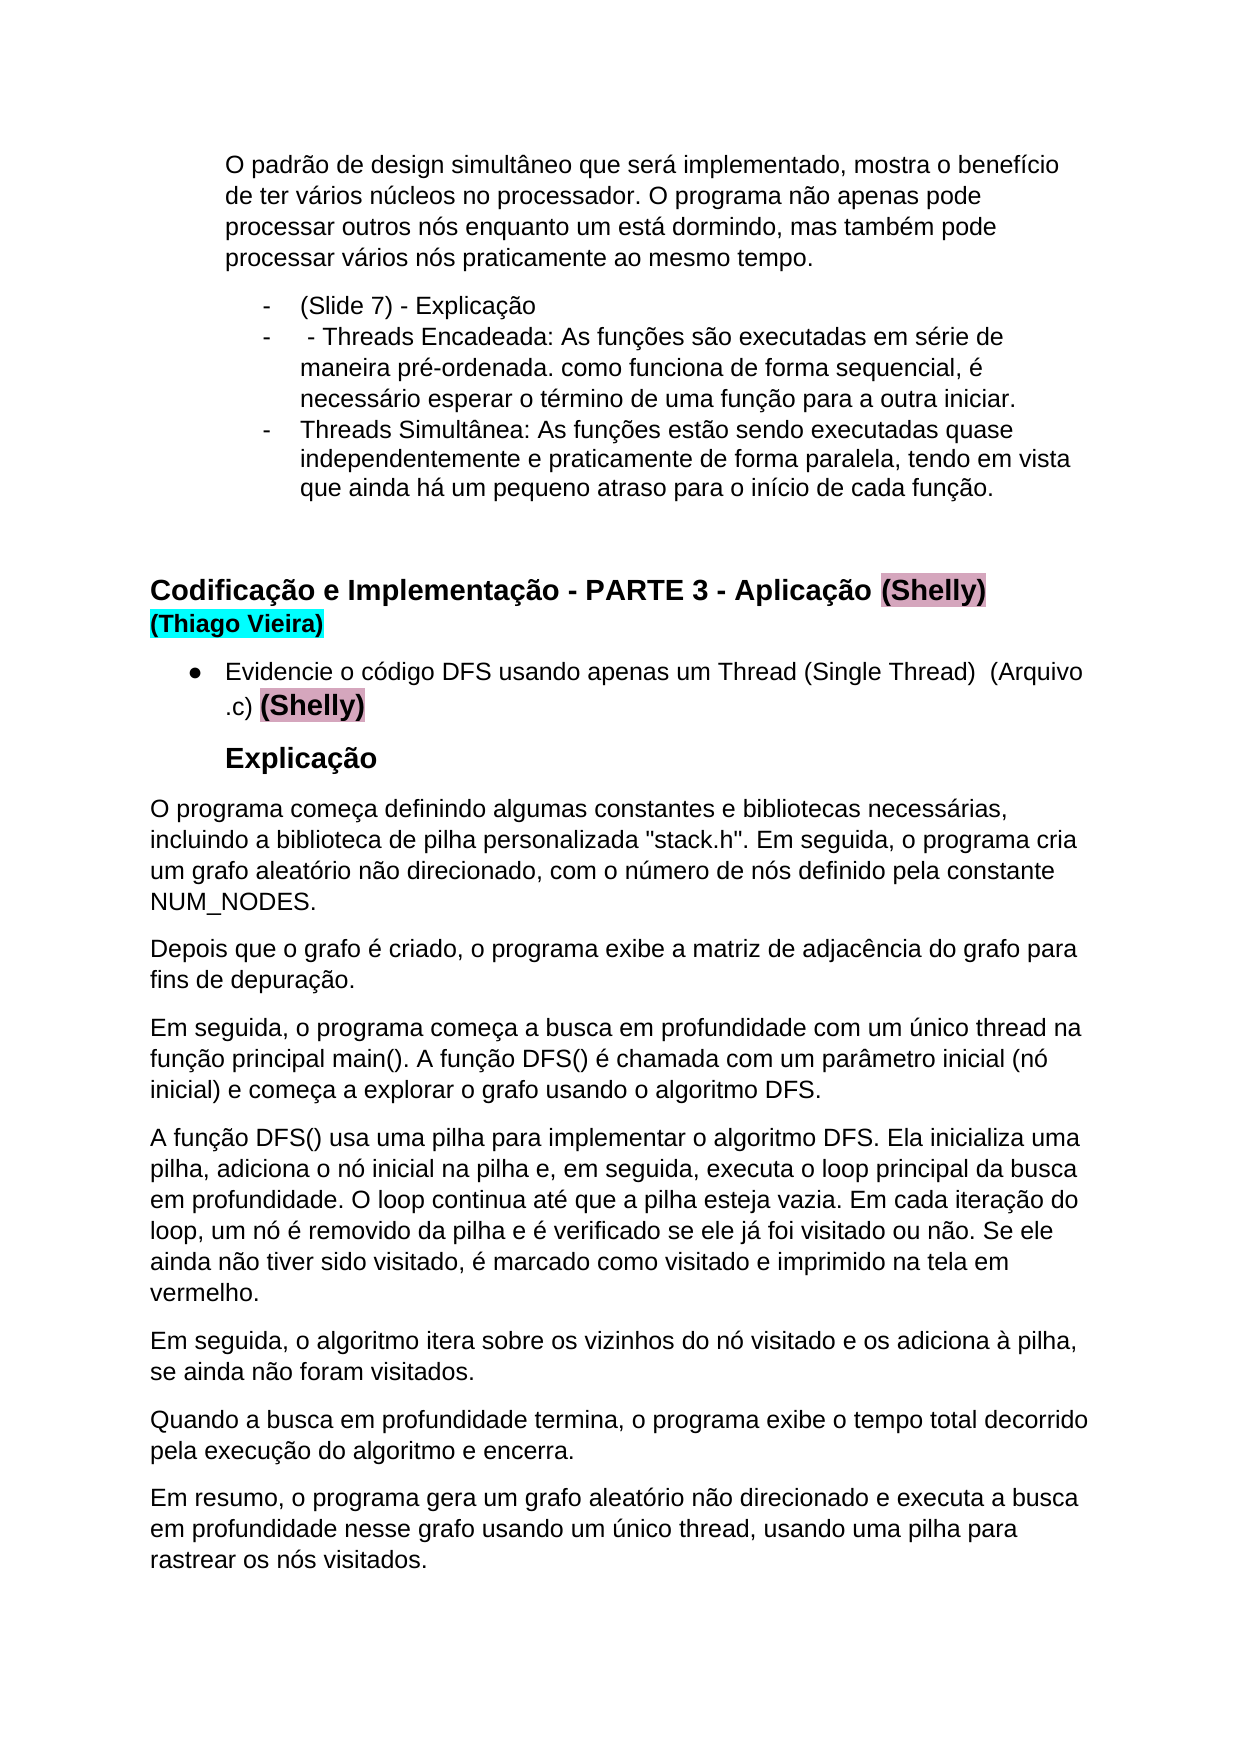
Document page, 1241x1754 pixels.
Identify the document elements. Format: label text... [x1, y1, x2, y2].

text Codificação e Implementação - PARTE 3 - Aplicação (Shelly) (Thiago Vieira) [150, 573, 1090, 638]
text Quando a busca em profundidade termina, o programa exibe o tempo total decorrido pela execução do algoritmo e encerra. [150, 1405, 1090, 1464]
text Em seguida, o programa começa a busca em profundidade com um único thread na função principal main(). A função DFS() é chamada com um parâmetro inicial (nó inicial) e começa a explorar o grafo usando o algoritmo DFS. [150, 1013, 1090, 1104]
text Em resumo, o programa gera um grafo aleatório não direcionado e executa a busca em profundidade nesse grafo usando um único thread, usando uma pilha para rastrear os nós visitados. [150, 1483, 1090, 1574]
list Threads Simultânea: As funções estão sendo executadas quase independentemente e praticamente de forma paralela, tendo em vista que ainda há um pequeno atraso para o início de cada função. [262, 415, 1090, 501]
list - Threads Encadeada: As funções são executadas em série de maneira pré-ordenada. como funciona de forma sequencial, é necessário esperar o término de uma função para a outra iniciar. [262, 322, 1090, 413]
text Depois que o grafo é criado, o programa exibe a matriz de adjacência do grafo para fins de depuração. [150, 934, 1090, 994]
text O padrão de design simultâneo que será implementado, mostra o benefício de ter vários núcleos no processador. O programa não apenas pode processar outros nós enquanto um está dormindo, mas também pode processar vários nós praticamente ao mesmo tempo. [225, 150, 1090, 272]
list Evidencie o código DFS usando apenas um Thread (Single Thread) (Arquivo .c) (Shelly) [187, 657, 1090, 722]
text Explicação [225, 741, 1090, 774]
text Em seguida, o algoritmo itera sobre os vizinhos do nó visitado e os adiciona à pilha, se ainda não foram visitados. [150, 1326, 1090, 1386]
text A função DFS() usa uma pilha para implementar o algoritmo DFS. Ela inicializa uma pilha, adiciona o nó inicial na pilha e, em seguida, executa o loop principal da busca em profundidade. O loop continua até que a pilha esteja vazia. Em cada iteração do loop, um nó é removido da pilha e é verificado se ele já foi visitado ou não. Se ele ainda não tiver sido visitado, é marcado como visitado e imprimido na tela em vermelho. [150, 1123, 1090, 1307]
list (Slide 7) - Explicação [262, 291, 1090, 319]
text O programa começa definindo algumas constantes e bibliotecas necessárias, incluindo a biblioteca de pilha personalizada "stack.h". Em seguida, o programa cria um grafo aleatório não direcionado, com o número de nós definido pela constante NUM_NODES. [150, 794, 1090, 916]
